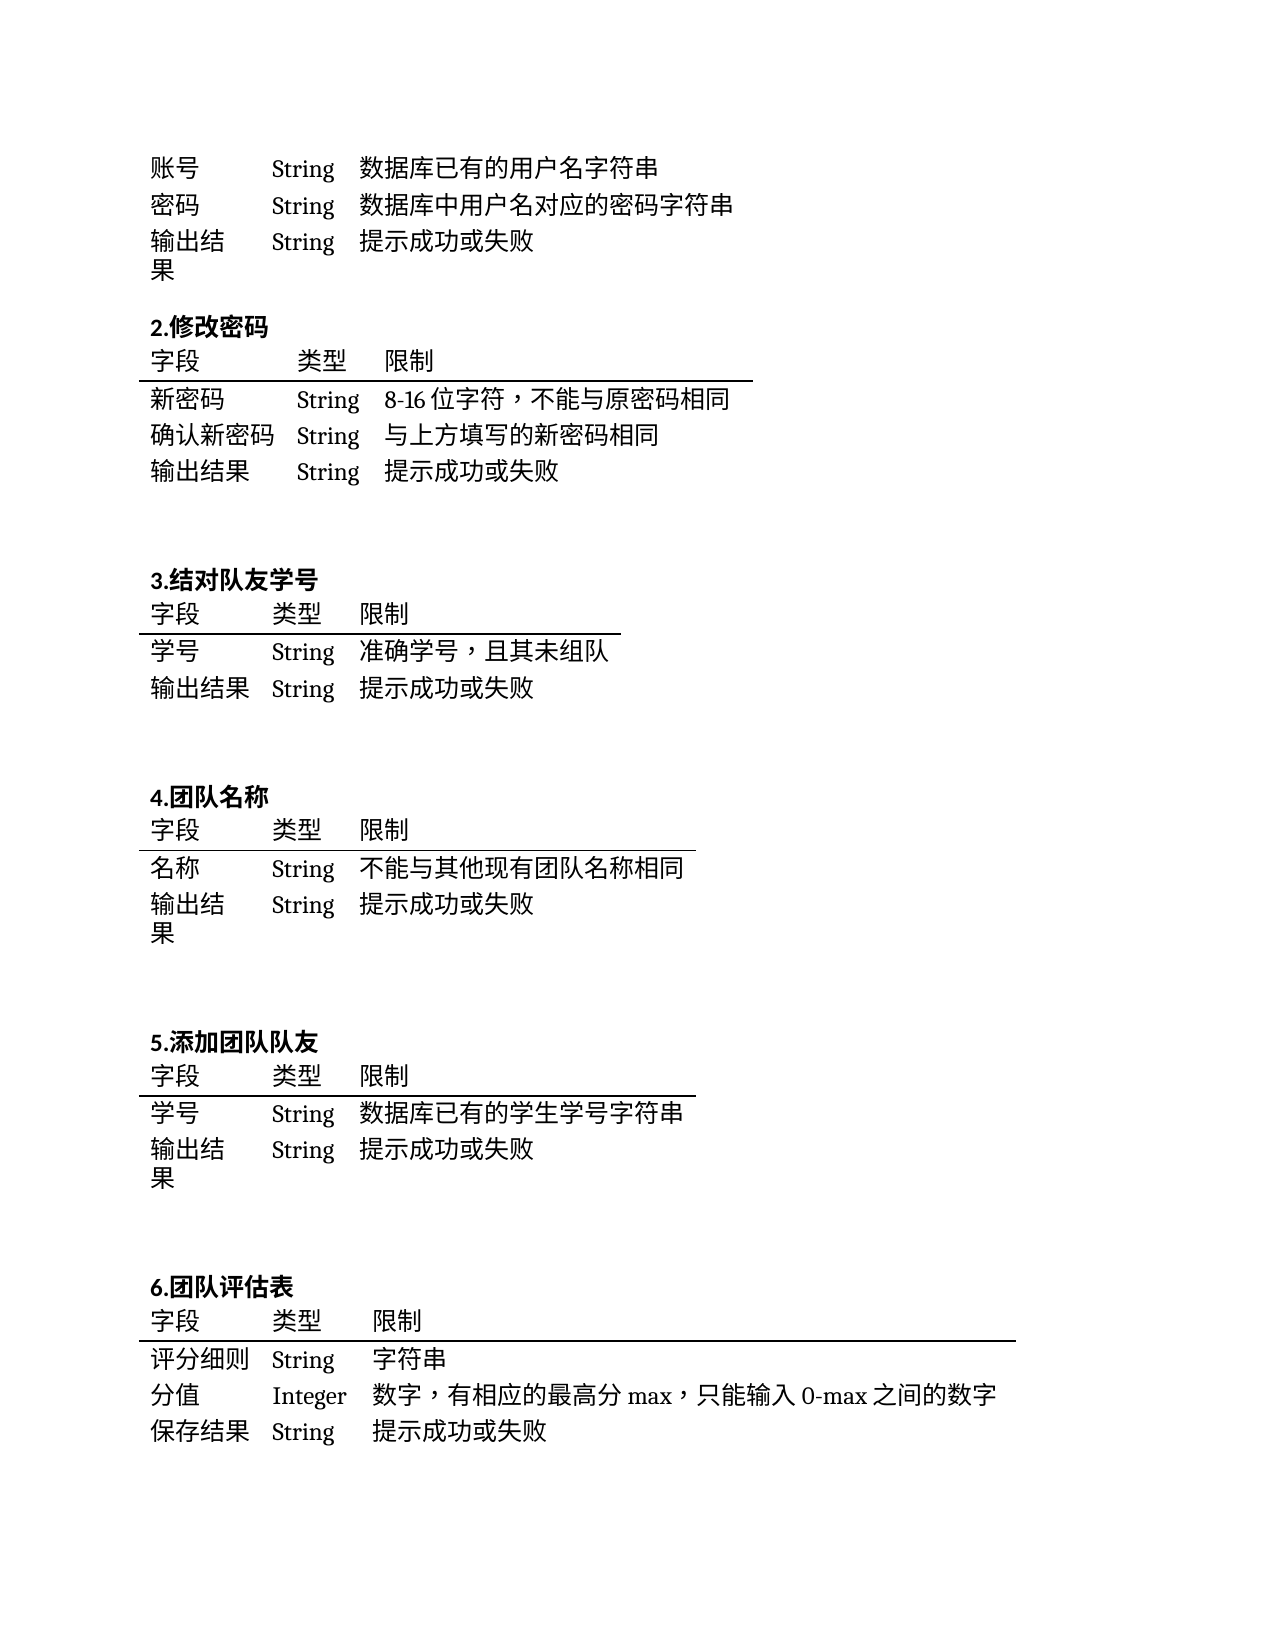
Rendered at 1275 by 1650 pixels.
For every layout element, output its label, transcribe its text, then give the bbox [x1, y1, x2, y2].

table_cell 学号 [139, 1097, 261, 1133]
table_cell 学号 [139, 635, 261, 671]
subtitle 5.添加团队队友 [150, 1024, 1125, 1059]
table_cell 8-16位字符，不能与原密码相同 [373, 382, 753, 418]
table_cell 输出结果 [139, 888, 261, 952]
table_cell 提示成功或失败 [348, 224, 746, 289]
table_cell 不能与其他现有团队名称相同 [348, 851, 696, 887]
table_cell String [261, 671, 348, 707]
table_cell String [286, 418, 373, 454]
table_cell 输出结果 [139, 224, 261, 289]
table_cell Integer [261, 1378, 361, 1414]
table_cell 密码 [139, 188, 261, 224]
table_cell 输出结果 [139, 454, 286, 491]
table_cell 数据库中用户名对应的密码字符串 [348, 188, 746, 224]
table_cell 准确学号，且其未组队 [348, 635, 621, 671]
table_cell String [286, 454, 373, 491]
table_header 限制 [361, 1304, 1016, 1340]
subtitle 3.结对队友学号 [150, 563, 1125, 597]
table_header 字段 [139, 344, 286, 380]
table_cell String [261, 1097, 348, 1133]
table_cell String [261, 1414, 361, 1451]
table_cell 名称 [139, 851, 261, 887]
table_header 字段 [139, 813, 261, 849]
table_cell String [261, 1342, 361, 1378]
table_header 字段 [139, 597, 261, 633]
table_cell 提示成功或失败 [348, 1133, 696, 1198]
table_cell 新密码 [139, 382, 286, 418]
table_cell 输出结果 [139, 671, 261, 707]
table_cell 提示成功或失败 [348, 888, 696, 952]
table_header 限制 [348, 1059, 696, 1095]
table_cell 确认新密码 [139, 418, 286, 454]
table_cell 输出结果 [139, 1133, 261, 1198]
table_cell String [261, 1133, 348, 1198]
table_header 限制 [348, 597, 621, 633]
table_cell 数据库已有的学生学号字符串 [348, 1097, 696, 1133]
subtitle 4.团队名称 [150, 779, 1125, 813]
table_header 类型 [261, 1304, 361, 1340]
table_cell 账号 [139, 150, 261, 188]
table_header 类型 [261, 597, 348, 633]
table_cell 数字，有相应的最高分max，只能输入0-max之间的数字 [361, 1378, 1016, 1414]
table_cell String [261, 888, 348, 952]
table_cell String [261, 635, 348, 671]
table_cell 数据库已有的用户名字符串 [348, 150, 746, 188]
table_header 字段 [139, 1304, 261, 1340]
subtitle 6.团队评估表 [150, 1270, 1125, 1304]
table_cell 提示成功或失败 [348, 671, 621, 707]
table_cell String [286, 382, 373, 418]
table_cell 与上方填写的新密码相同 [373, 418, 753, 454]
table_header 类型 [261, 1059, 348, 1095]
table_cell 提示成功或失败 [373, 454, 753, 491]
table_cell String [261, 150, 348, 188]
table_cell 字符串 [361, 1342, 1016, 1378]
table_header 类型 [286, 344, 373, 380]
table_cell String [261, 224, 348, 289]
table_cell 保存结果 [139, 1414, 261, 1451]
table_cell String [261, 188, 348, 224]
table_cell 评分细则 [139, 1342, 261, 1378]
table_header 限制 [373, 344, 753, 380]
subtitle 2.修改密码 [150, 310, 1125, 344]
table_header 限制 [348, 813, 696, 849]
table_cell String [261, 851, 348, 887]
table_cell 提示成功或失败 [361, 1414, 1016, 1451]
table_cell 分值 [139, 1378, 261, 1414]
table_header 类型 [261, 813, 348, 849]
table_header 字段 [139, 1059, 261, 1095]
